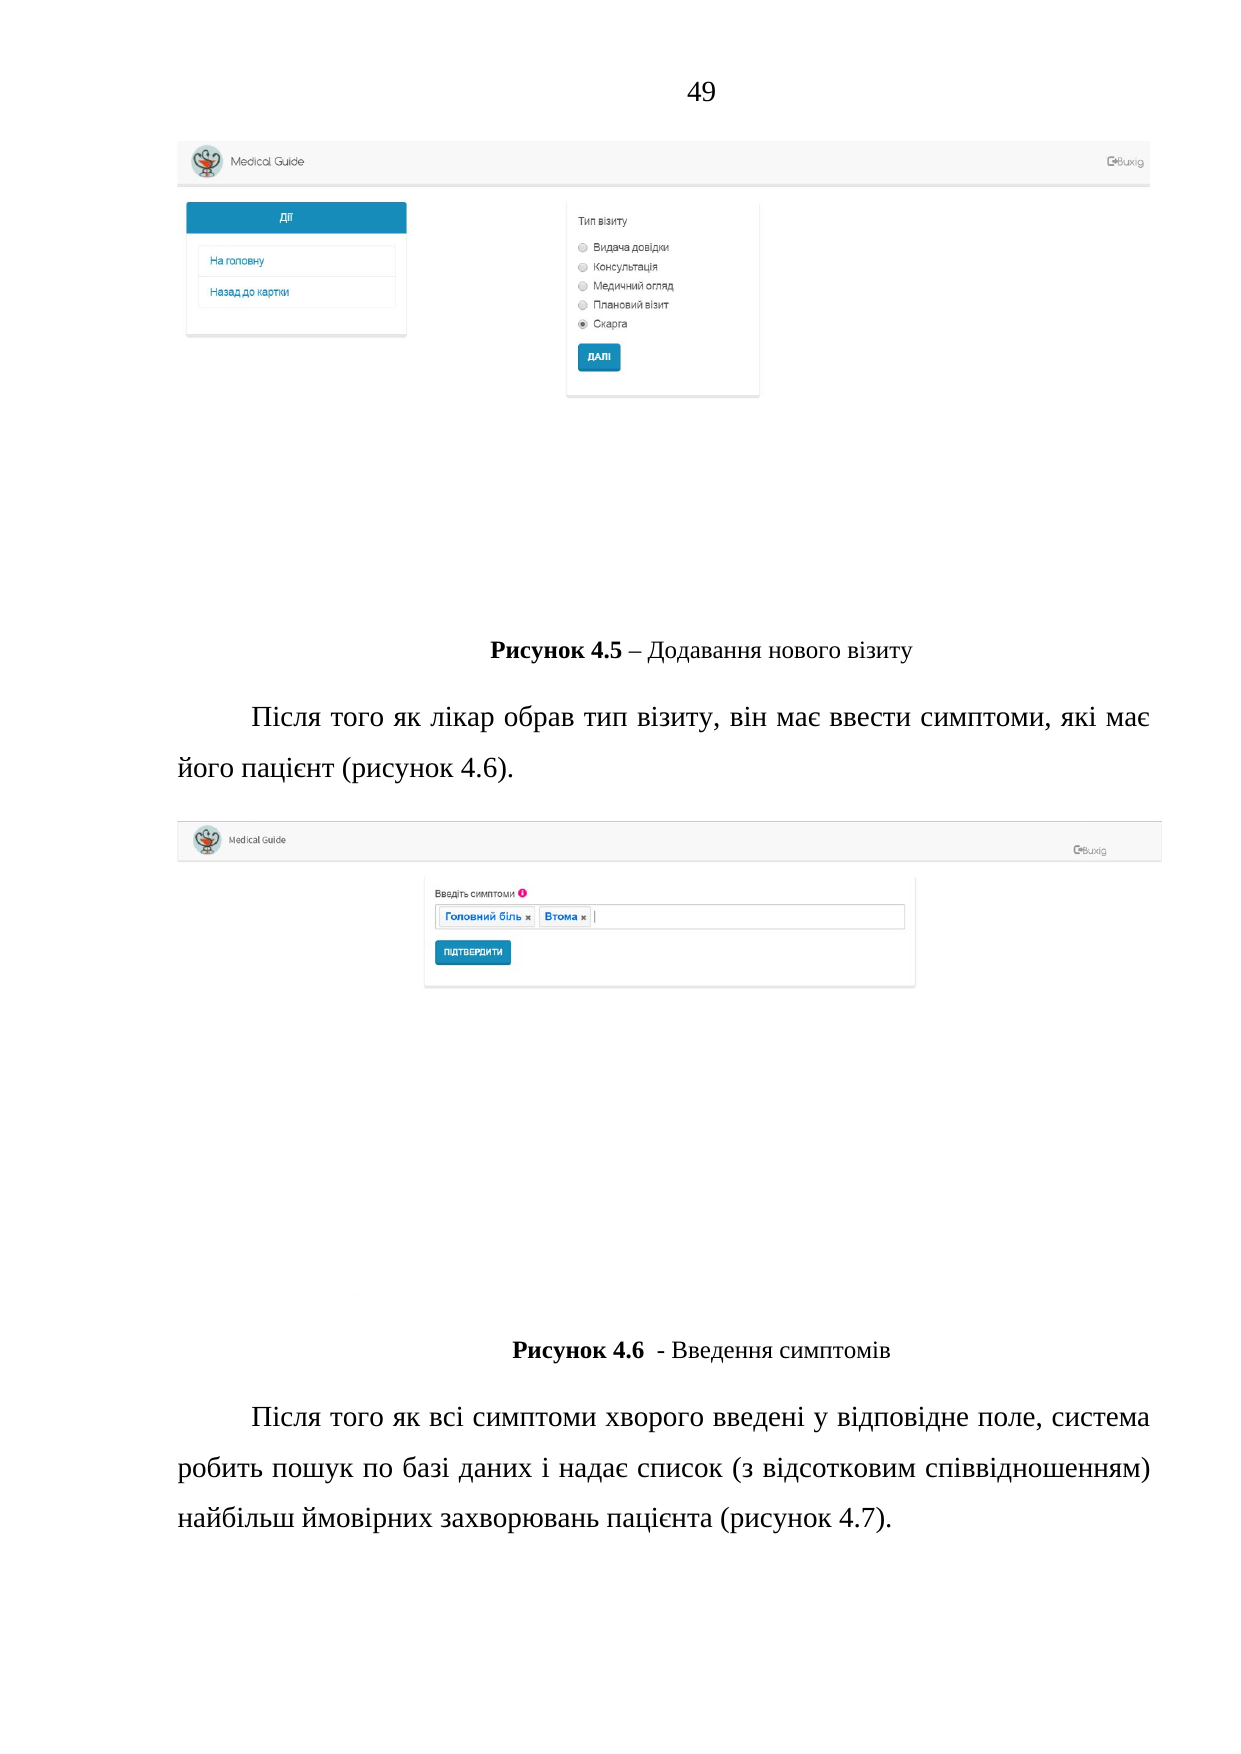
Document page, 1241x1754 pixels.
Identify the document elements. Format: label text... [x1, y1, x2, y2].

text Після того як лікар обрав тип візиту, він має ввести симптоми, які має його пацієнт (рисунок 4.6). [177, 699, 1152, 783]
picture [177, 821, 1162, 1298]
text Після того як всі симптоми хворого введені у відповідне поле, система робить пошук по базі даних і надає список (з відсотковим співвідношенням) найбільш ймовірних захворювань пацієнта (рисунок 4.7). [177, 1399, 1152, 1534]
text Рисунок 4.6 - Введення симптомів [177, 1336, 1152, 1364]
picture [177, 141, 1150, 610]
text Рисунок 4.5 – Додавання нового візиту [177, 636, 1152, 664]
